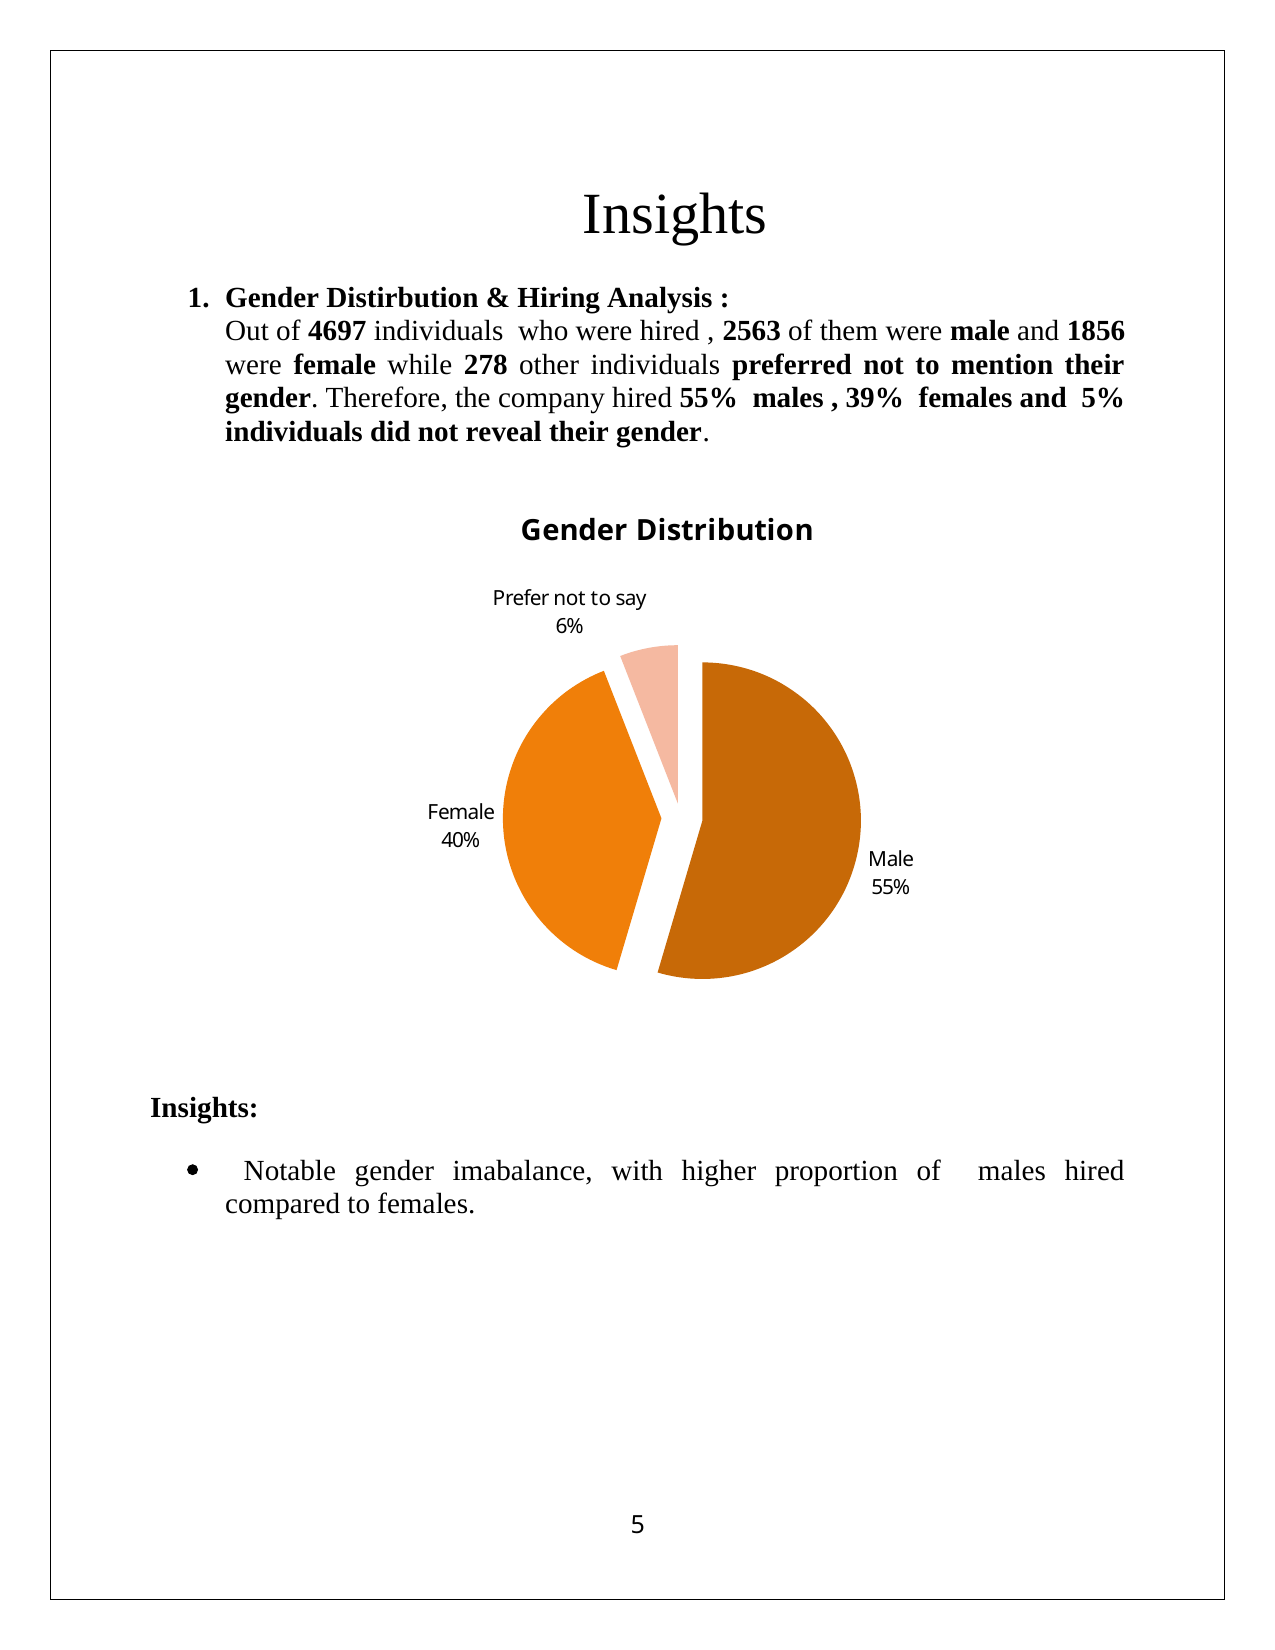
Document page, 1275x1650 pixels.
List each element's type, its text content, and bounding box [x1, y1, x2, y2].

text Insights: [150, 1090, 1125, 1123]
list Gender Distirbution & Hiring Analysis : [187, 280, 1125, 313]
list Out of 4697 individuals who were hired , 2563 of them were male and 1856 were female while 278 other individuals preferred not to mention their gender. Therefore, the company hired 55% males , 39% females and 5% individuals did not reveal their gender. [225, 313, 1125, 447]
list Notable gender imabalance, with higher proportion of males hired compared to females. [187, 1153, 1125, 1220]
list Insights [225, 179, 1125, 246]
